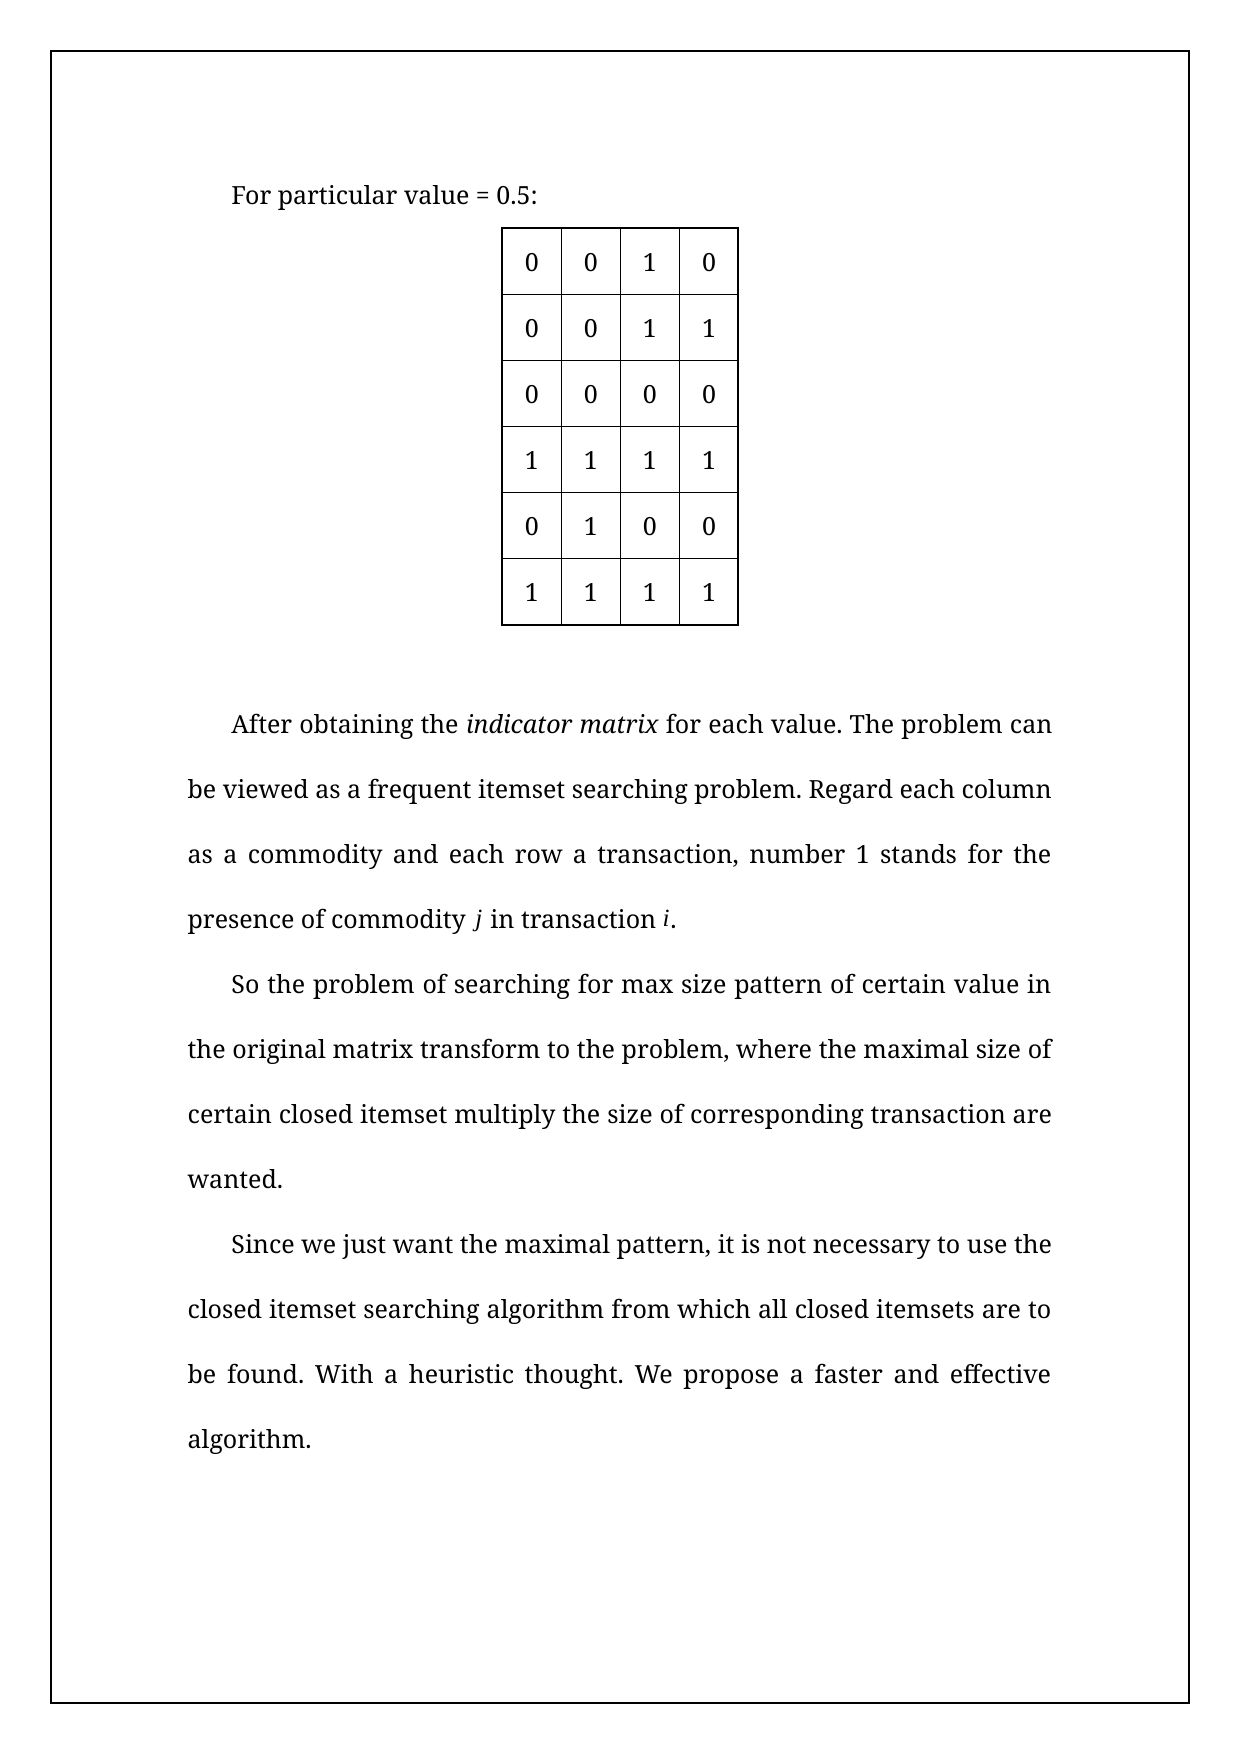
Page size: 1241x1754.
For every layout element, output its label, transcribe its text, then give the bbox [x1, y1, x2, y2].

table_cell 1 [621, 559, 679, 624]
table_cell 1 [621, 295, 679, 360]
table_header 1 [621, 229, 679, 294]
table_header 0 [503, 229, 561, 294]
table_cell 1 [680, 559, 737, 624]
table_cell 1 [503, 559, 561, 624]
table_cell 0 [503, 361, 561, 426]
table_cell 0 [562, 361, 620, 426]
table_cell 1 [562, 493, 620, 558]
table_cell 1 [680, 295, 737, 360]
table_cell 0 [621, 361, 679, 426]
table_cell 1 [562, 427, 620, 492]
text Since we just want the maximal pattern, it is not necessary to use the closed itemset searching algorithm from which all closed itemsets are to be found. With a heuristic thought. We propose a faster and effective algorithm. [187, 1211, 1053, 1471]
text So the problem of searching for max size pattern of certain value in the original matrix transform to the problem, where the maximal size of certain closed itemset multiply the size of corresponding transaction are wanted. [187, 951, 1053, 1211]
table_cell 0 [680, 361, 737, 426]
text For particular value = 0.5: [187, 162, 1053, 227]
table_cell 1 [621, 427, 679, 492]
table_cell 0 [503, 295, 561, 360]
table_header 0 [562, 229, 620, 294]
text After obtaining the indicator matrix for each value. The problem can be viewed as a frequent itemset searching problem. Regard each column as a commodity and each row a transaction, number 1 stands for the presence of commodity in transaction . [187, 691, 1053, 951]
table_cell 0 [621, 493, 679, 558]
table_cell 0 [503, 493, 561, 558]
table_cell 0 [562, 295, 620, 360]
table_header 0 [680, 229, 737, 294]
table_cell 0 [680, 493, 737, 558]
table_cell 1 [562, 559, 620, 624]
table_cell 1 [680, 427, 737, 492]
table_cell 1 [503, 427, 561, 492]
